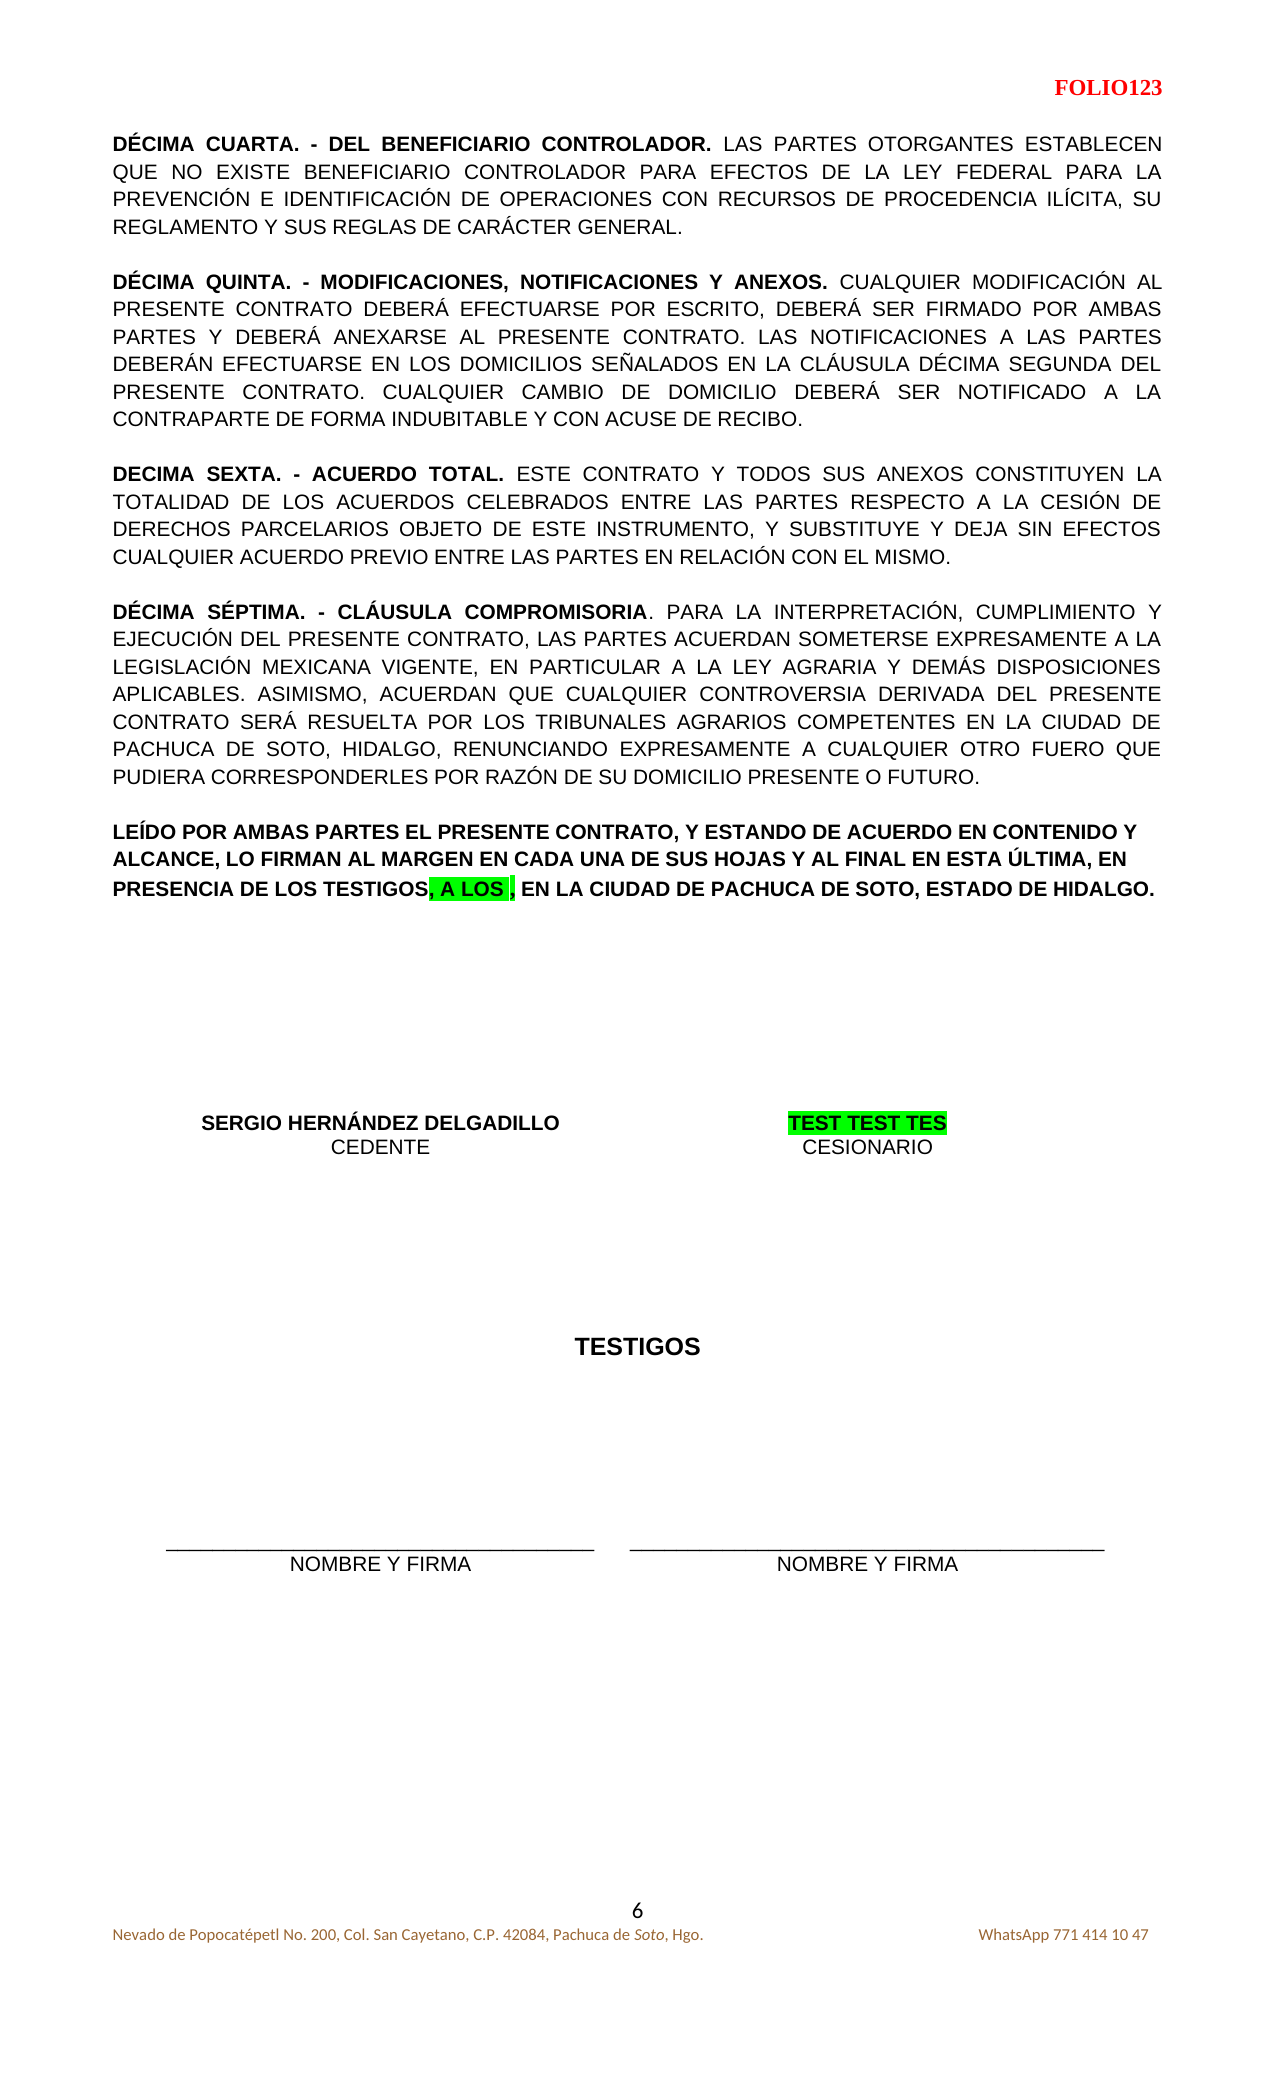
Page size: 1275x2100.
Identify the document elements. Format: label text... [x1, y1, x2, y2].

table_cell _____________________________________ NOMBRE Y FIRMA [150, 1360, 610, 1576]
text LEÍDO POR AMBAS PARTES EL PRESENTE CONTRATO, Y ESTANDO DE ACUERDO EN CONTENIDO Y ALCANCE, LO FIRMAN AL MARGEN EN CADA UNA DE SUS HOJAS Y AL FINAL EN ESTA ÚLTIMA, EN PRESENCIA DE LOS TESTIGOS, A LOS , EN LA CIUDAD DE PACHUCA DE SOTO, ESTADO DE HIDALGO. [112, 820, 1162, 901]
table_cell _________________________________________ NOMBRE Y FIRMA [610, 1360, 1124, 1576]
table_header SERGIO HERNÁNDEZ DELGADILLO CEDENTE [150, 1015, 610, 1159]
text DÉCIMA QUINTA. - MODIFICACIONES, NOTIFICACIONES Y ANEXOS. CUALQUIER MODIFICACIÓN AL PRESENTE CONTRATO DEBERÁ EFECTUARSE POR ESCRITO, DEBERÁ SER FIRMADO POR AMBAS PARTES Y DEBERÁ ANEXARSE AL PRESENTE CONTRATO. LAS NOTIFICACIONES A LAS PARTES DEBERÁN EFECTUARSE EN LOS DOMICILIOS SEÑALADOS EN LA CLÁUSULA DÉCIMA SEGUNDA DEL PRESENTE CONTRATO. CUALQUIER CAMBIO DE DOMICILIO DEBERÁ SER NOTIFICADO A LA CONTRAPARTE DE FORMA INDUBITABLE Y CON ACUSE DE RECIBO. [112, 270, 1162, 431]
text DECIMA SEXTA. - ACUERDO TOTAL. ESTE CONTRATO Y TODOS SUS ANEXOS CONSTITUYEN LA TOTALIDAD DE LOS ACUERDOS CELEBRADOS ENTRE LAS PARTES RESPECTO A LA CESIÓN DE DERECHOS PARCELARIOS OBJETO DE ESTE INSTRUMENTO, Y SUBSTITUYE Y DEJA SIN EFECTOS CUALQUIER ACUERDO PREVIO ENTRE LAS PARTES EN RELACIÓN CON EL MISMO. [112, 462, 1162, 569]
table_cell TESTIGOS [150, 1159, 1124, 1360]
text DÉCIMA SÉPTIMA. - CLÁUSULA COMPROMISORIA. PARA LA INTERPRETACIÓN, CUMPLIMIENTO Y EJECUCIÓN DEL PRESENTE CONTRATO, LAS PARTES ACUERDAN SOMETERSE EXPRESAMENTE A LA LEGISLACIÓN MEXICANA VIGENTE, EN PARTICULAR A LA LEY AGRARIA Y DEMÁS DISPOSICIONES APLICABLES. ASIMISMO, ACUERDAN QUE CUALQUIER CONTROVERSIA DERIVADA DEL PRESENTE CONTRATO SERÁ RESUELTA POR LOS TRIBUNALES AGRARIOS COMPETENTES EN LA CIUDAD DE PACHUCA DE SOTO, HIDALGO, RENUNCIANDO EXPRESAMENTE A CUALQUIER OTRO FUERO QUE PUDIERA CORRESPONDERLES POR RAZÓN DE SU DOMICILIO PRESENTE O FUTURO. [112, 600, 1162, 789]
text DÉCIMA CUARTA. - DEL BENEFICIARIO CONTROLADOR. LAS PARTES OTORGANTES ESTABLECEN QUE NO EXISTE BENEFICIARIO CONTROLADOR PARA EFECTOS DE LA LEY FEDERAL PARA LA PREVENCIÓN E IDENTIFICACIÓN DE OPERACIONES CON RECURSOS DE PROCEDENCIA ILÍCITA, SU REGLAMENTO Y SUS REGLAS DE CARÁCTER GENERAL. [112, 132, 1162, 239]
table_header TEST TEST TES CESIONARIO [610, 1015, 1124, 1159]
